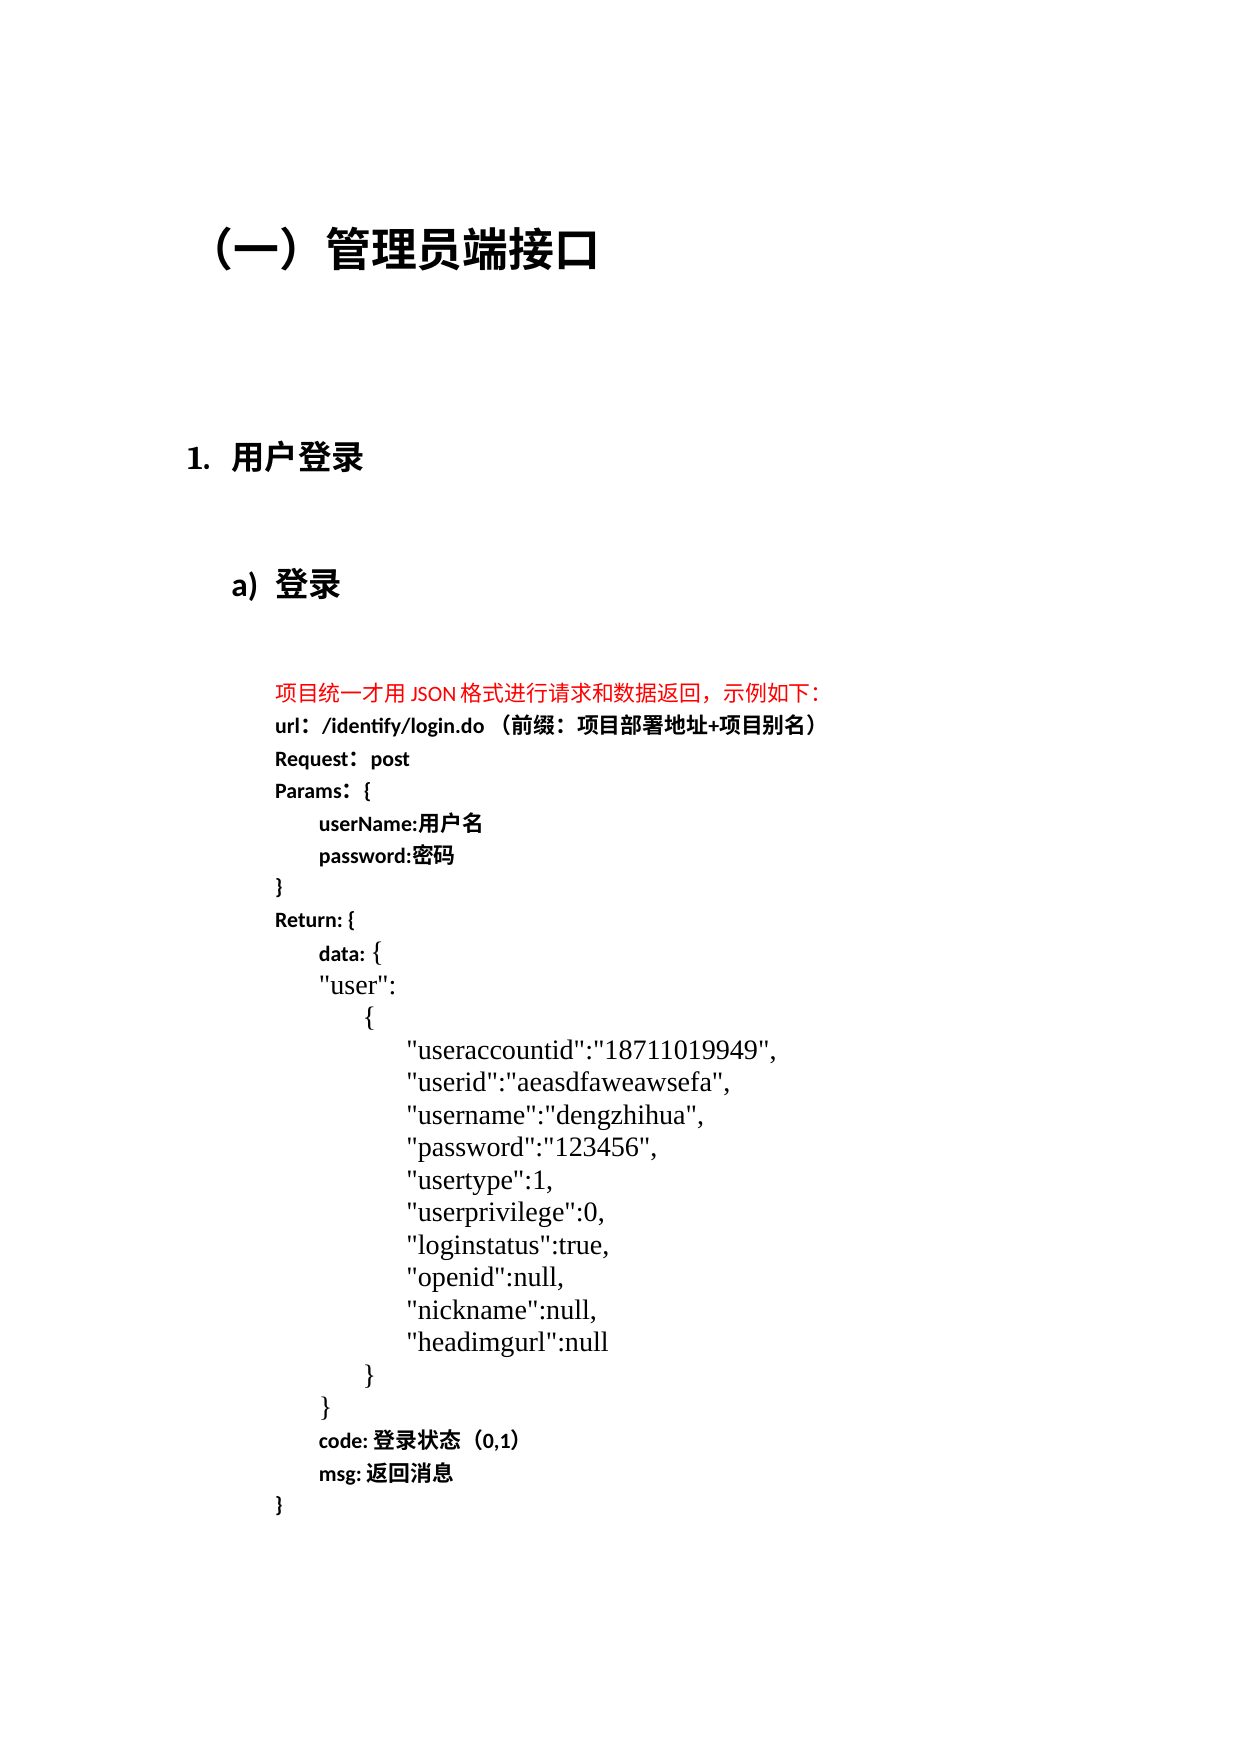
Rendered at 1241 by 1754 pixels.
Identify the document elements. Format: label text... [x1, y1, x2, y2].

text } [275, 1488, 1053, 1520]
text "userprivilege":0, [362, 1195, 1053, 1228]
text "headimgurl":null [362, 1325, 1053, 1358]
text url：/identify/login.do （前缀：项目部署地址+项目别名） [275, 708, 1053, 740]
text msg: 返回消息 [275, 1455, 1053, 1488]
text "userid":"aeasdfaweawsefa", [362, 1065, 1053, 1098]
text Params：{ [275, 773, 1053, 805]
text "useraccountid":"18711019949", [362, 1033, 1053, 1065]
subtitle 用户登录 [187, 423, 1053, 488]
text Return: { [275, 903, 1053, 935]
text "loginstatus":true, [362, 1228, 1053, 1260]
subtitle 登录 [231, 549, 1053, 614]
text data: { [275, 935, 1053, 968]
text code: 登录状态（0,1） [275, 1423, 1053, 1455]
text } [275, 870, 1053, 903]
text "user": [275, 968, 1053, 1000]
text } [362, 1358, 1053, 1390]
subtitle （一）管理员端接口 [187, 197, 1053, 295]
text "password":"123456", [362, 1130, 1053, 1163]
text "usertype":1, [362, 1163, 1053, 1195]
text "openid":null, [362, 1260, 1053, 1293]
text Request：post [275, 740, 1053, 773]
text { [362, 1000, 1053, 1033]
text "username":"dengzhihua", [362, 1098, 1053, 1130]
text userName:用户名 [275, 805, 1053, 838]
text } [275, 1390, 1053, 1423]
text 项目统一才用JSON格式进行请求和数据返回，示例如下： [275, 675, 1053, 708]
text "nickname":null, [362, 1293, 1053, 1325]
text password:密码 [275, 838, 1053, 870]
